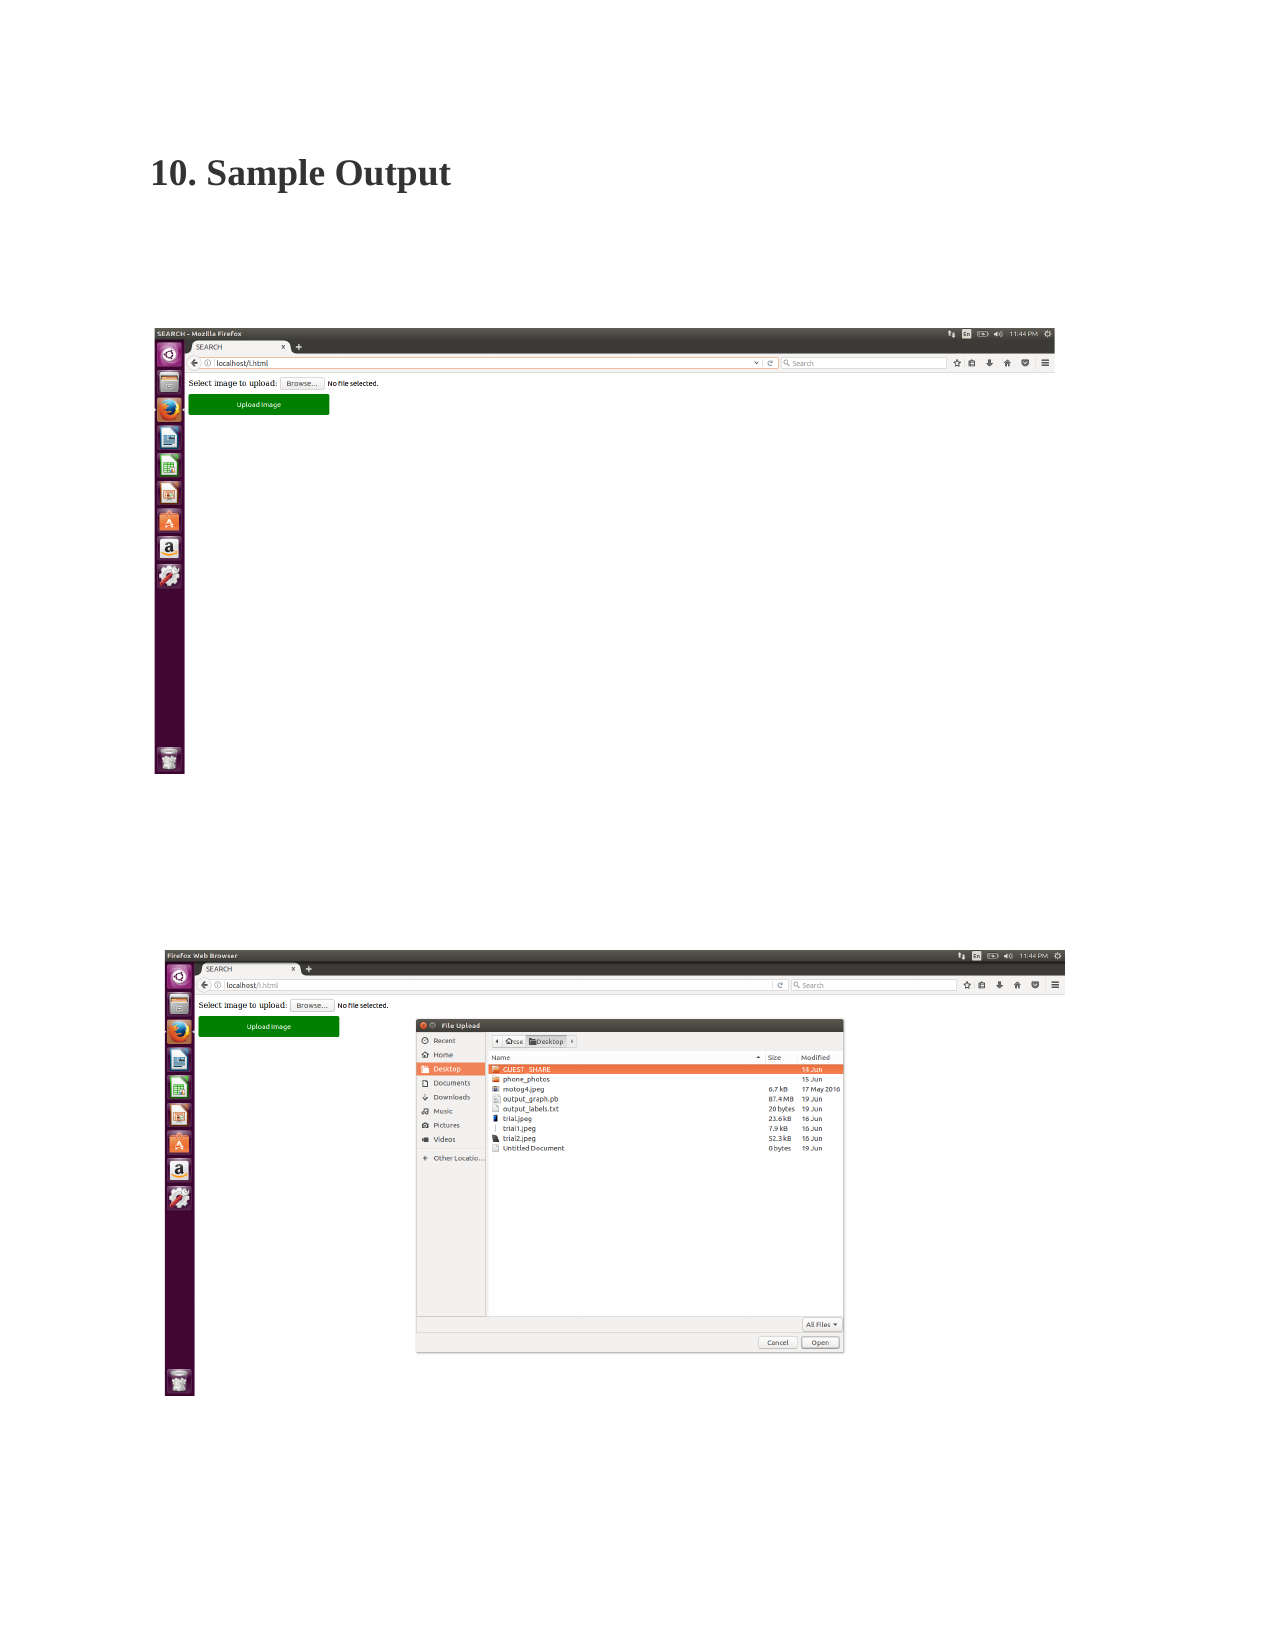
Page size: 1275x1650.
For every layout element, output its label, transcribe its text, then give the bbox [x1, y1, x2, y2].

picture [154, 328, 1055, 774]
text 10. Sample Output [150, 150, 1125, 193]
picture [164, 950, 1065, 1396]
